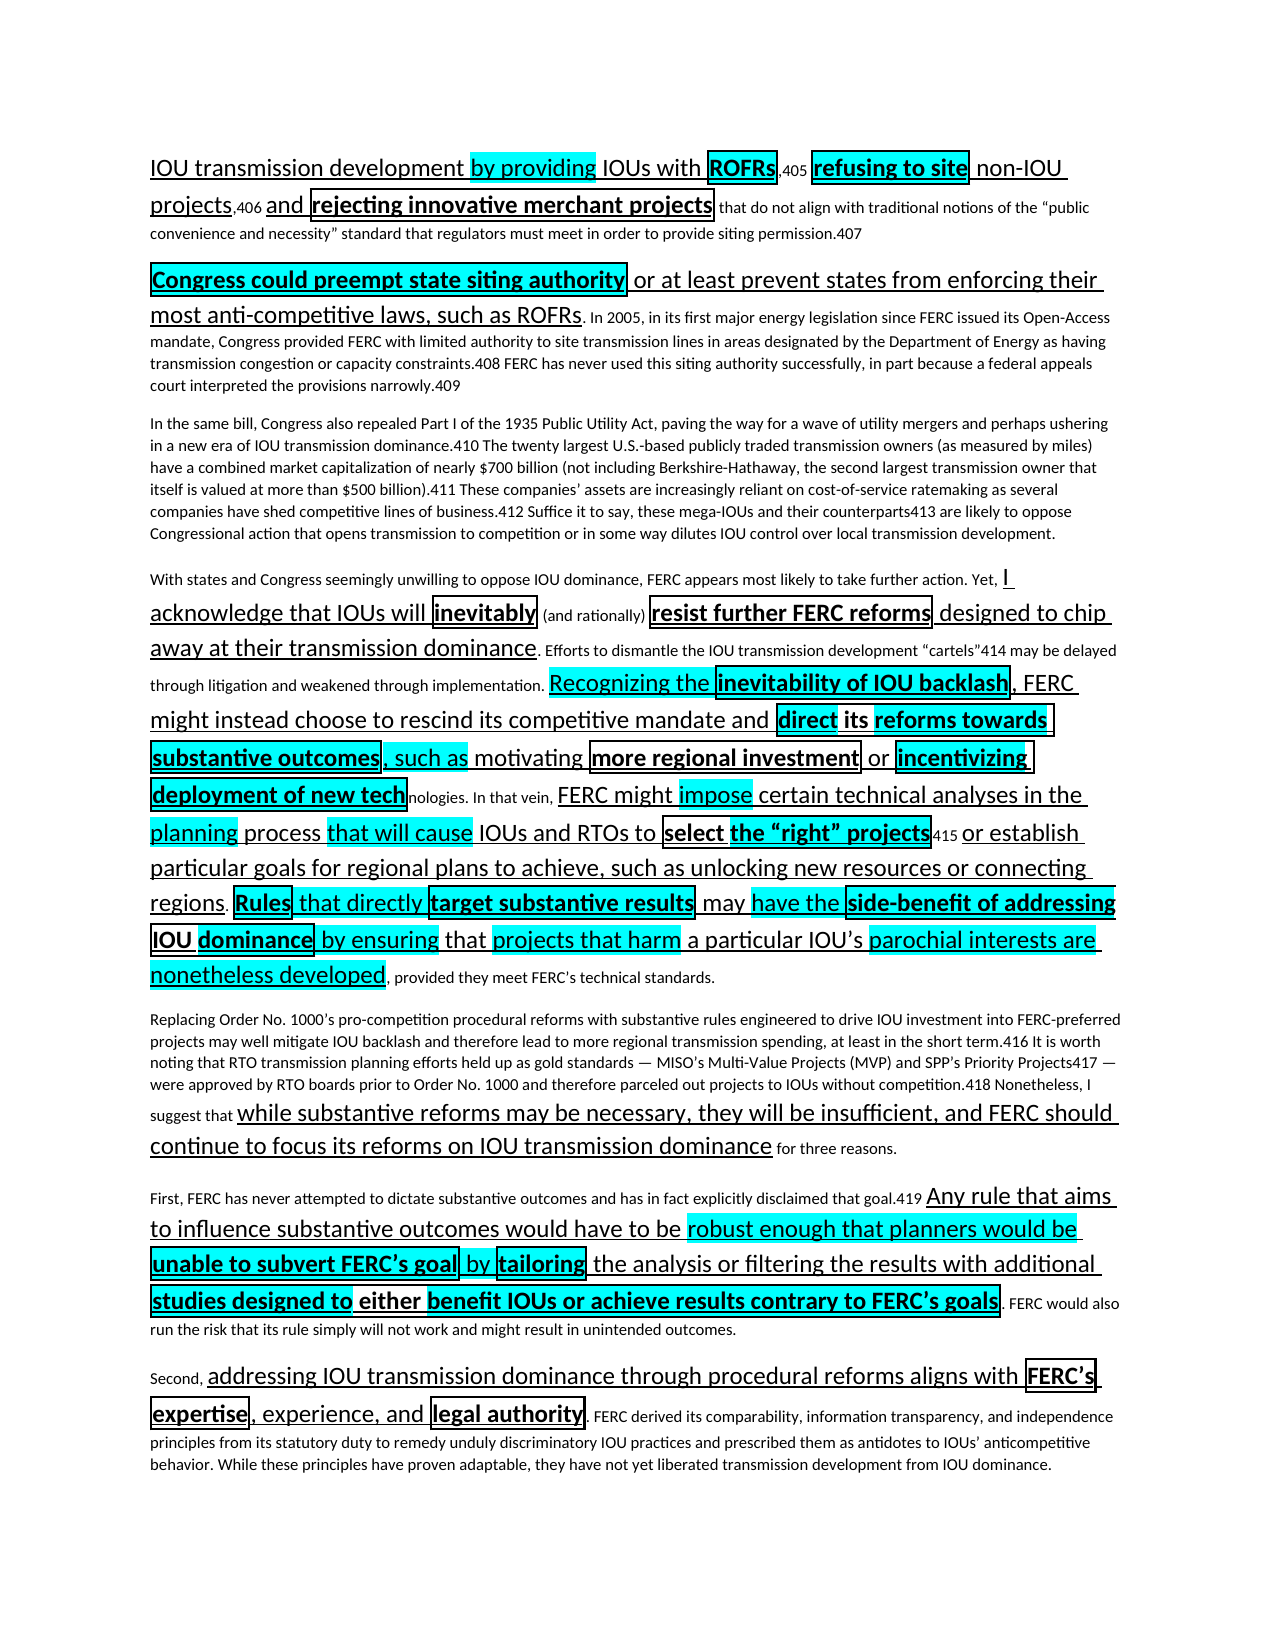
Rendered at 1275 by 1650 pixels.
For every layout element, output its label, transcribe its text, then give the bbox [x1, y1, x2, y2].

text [150, 150, 1125, 244]
text First, FERC has never attempted to dictate substantive outcomes and has in fact explicitly disclaimed that goal.419 Any rule that aims to influence substantive outcomes would have to be robust enough that planners would be unable to subvert FERC’s goal by tailoring the analysis or filtering the results with additional studies designed to either benefit IOUs or achieve results contrary to FERC’s goals. FERC would also run the risk that its rule simply will not work and might result in unintended outcomes. [150, 1180, 1125, 1340]
text Congress could preempt state siting authority or at least prevent states from enforcing their most anti-competitive laws, such as ROFRs. In 2005, in its first major energy legislation since FERC issued its Open-Access mandate, Congress provided FERC with limited authority to site transmission lines in areas designated by the Department of Energy as having transmission congestion or capacity constraints.408 FERC has never used this siting authority successfully, in part because a federal appeals court interpreted the provisions narrowly.409 [150, 262, 1125, 395]
text With states and Congress seemingly unwilling to oppose IOU dominance, FERC appears most likely to take further action. Yet, I acknowledge that IOUs will inevitably (and rationally) resist further FERC reforms designed to chip away at their transmission dominance. Efforts to dismantle the IOU transmission development “cartels”414 may be delayed through litigation and weakened through implementation. Recognizing the inevitability of IOU backlash, FERC might instead choose to rescind its competitive mandate and direct its reforms towards substantive outcomes, such as motivating more regional investment or incentivizing deployment of new technologies. In that vein, FERC might impose certain technical analyses in the planning process that will cause IOUs and RTOs to select the “right” projects415 or establish particular goals for regional plans to achieve, such as unlocking new resources or connecting regions. Rules that directly target substantive results may have the side-benefit of addressing IOU dominance by ensuring that projects that harm a particular IOU’s parochial interests are nonetheless developed, provided they meet FERC’s technical standards. [150, 562, 1125, 990]
text Replacing Order No. 1000’s pro-competition procedural reforms with substantive rules engineered to drive IOU investment into FERC-preferred projects may well mitigate IOU backlash and therefore lead to more regional transmission spending, at least in the short term.416 It is worth noting that RTO transmission planning efforts held up as gold standards — MISO’s Multi-Value Projects (MVP) and SPP’s Priority Projects417 — were approved by RTO boards prior to Order No. 1000 and therefore parceled out projects to IOUs without competition.418 Nonetheless, I suggest that while substantive reforms may be necessary, they will be insufficient, and FERC should continue to focus its reforms on IOU transmission dominance for three reasons. [150, 1009, 1125, 1161]
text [150, 1358, 1125, 1474]
text In the same bill, Congress also repealed Part I of the 1935 Public Utility Act, paving the way for a wave of utility mergers and perhaps ushering in a new era of IOU transmission dominance.410 The twenty largest U.S.-based publicly traded transmission owners (as measured by miles) have a combined market capitalization of nearly $700 billion (not including Berkshire-Hathaway, the second largest transmission owner that itself is valued at more than $500 billion).411 These companies’ assets are increasingly reliant on cost-of-service ratemaking as several companies have shed competitive lines of business.412 Suffice it to say, these mega-IOUs and their counterparts413 are likely to oppose Congressional action that opens transmission to competition or in some way dilutes IOU control over local transmission development. [150, 414, 1125, 543]
